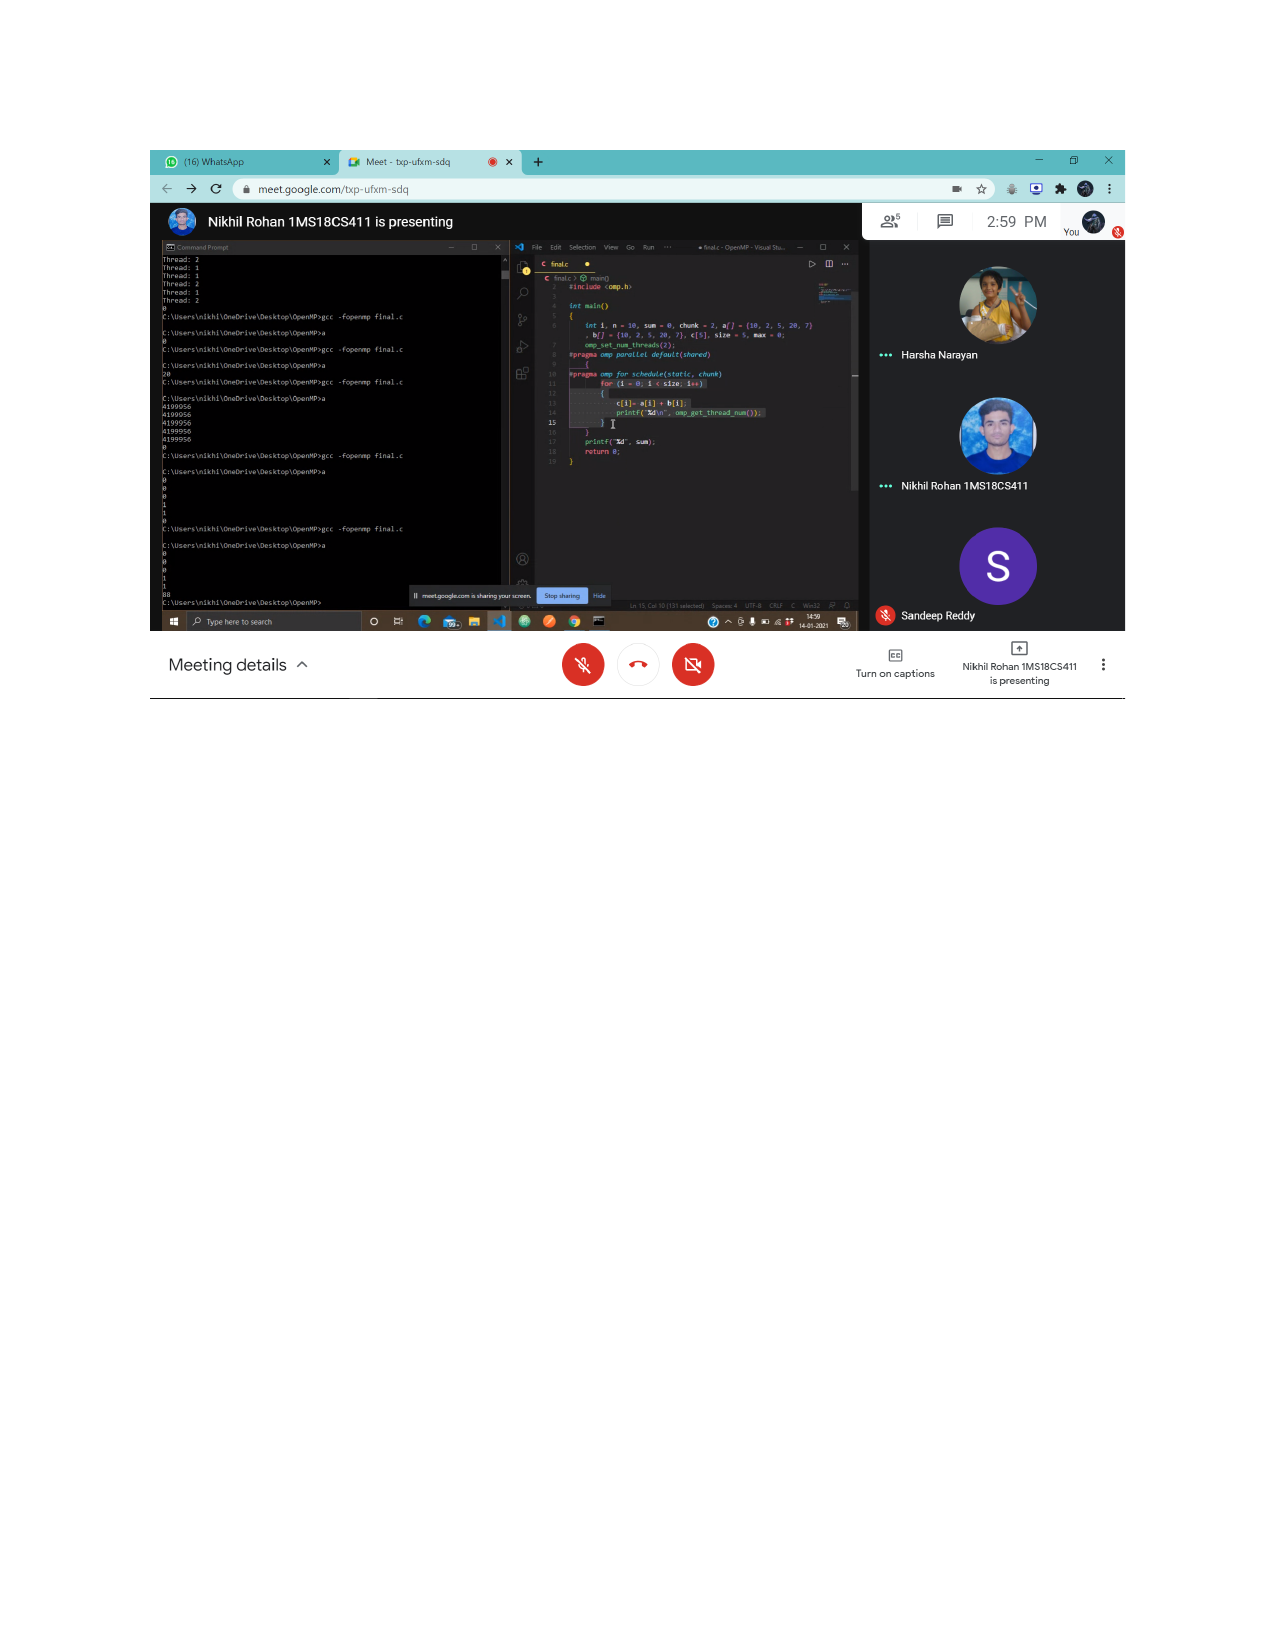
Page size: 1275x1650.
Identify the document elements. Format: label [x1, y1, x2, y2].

picture [150, 150, 1125, 699]
